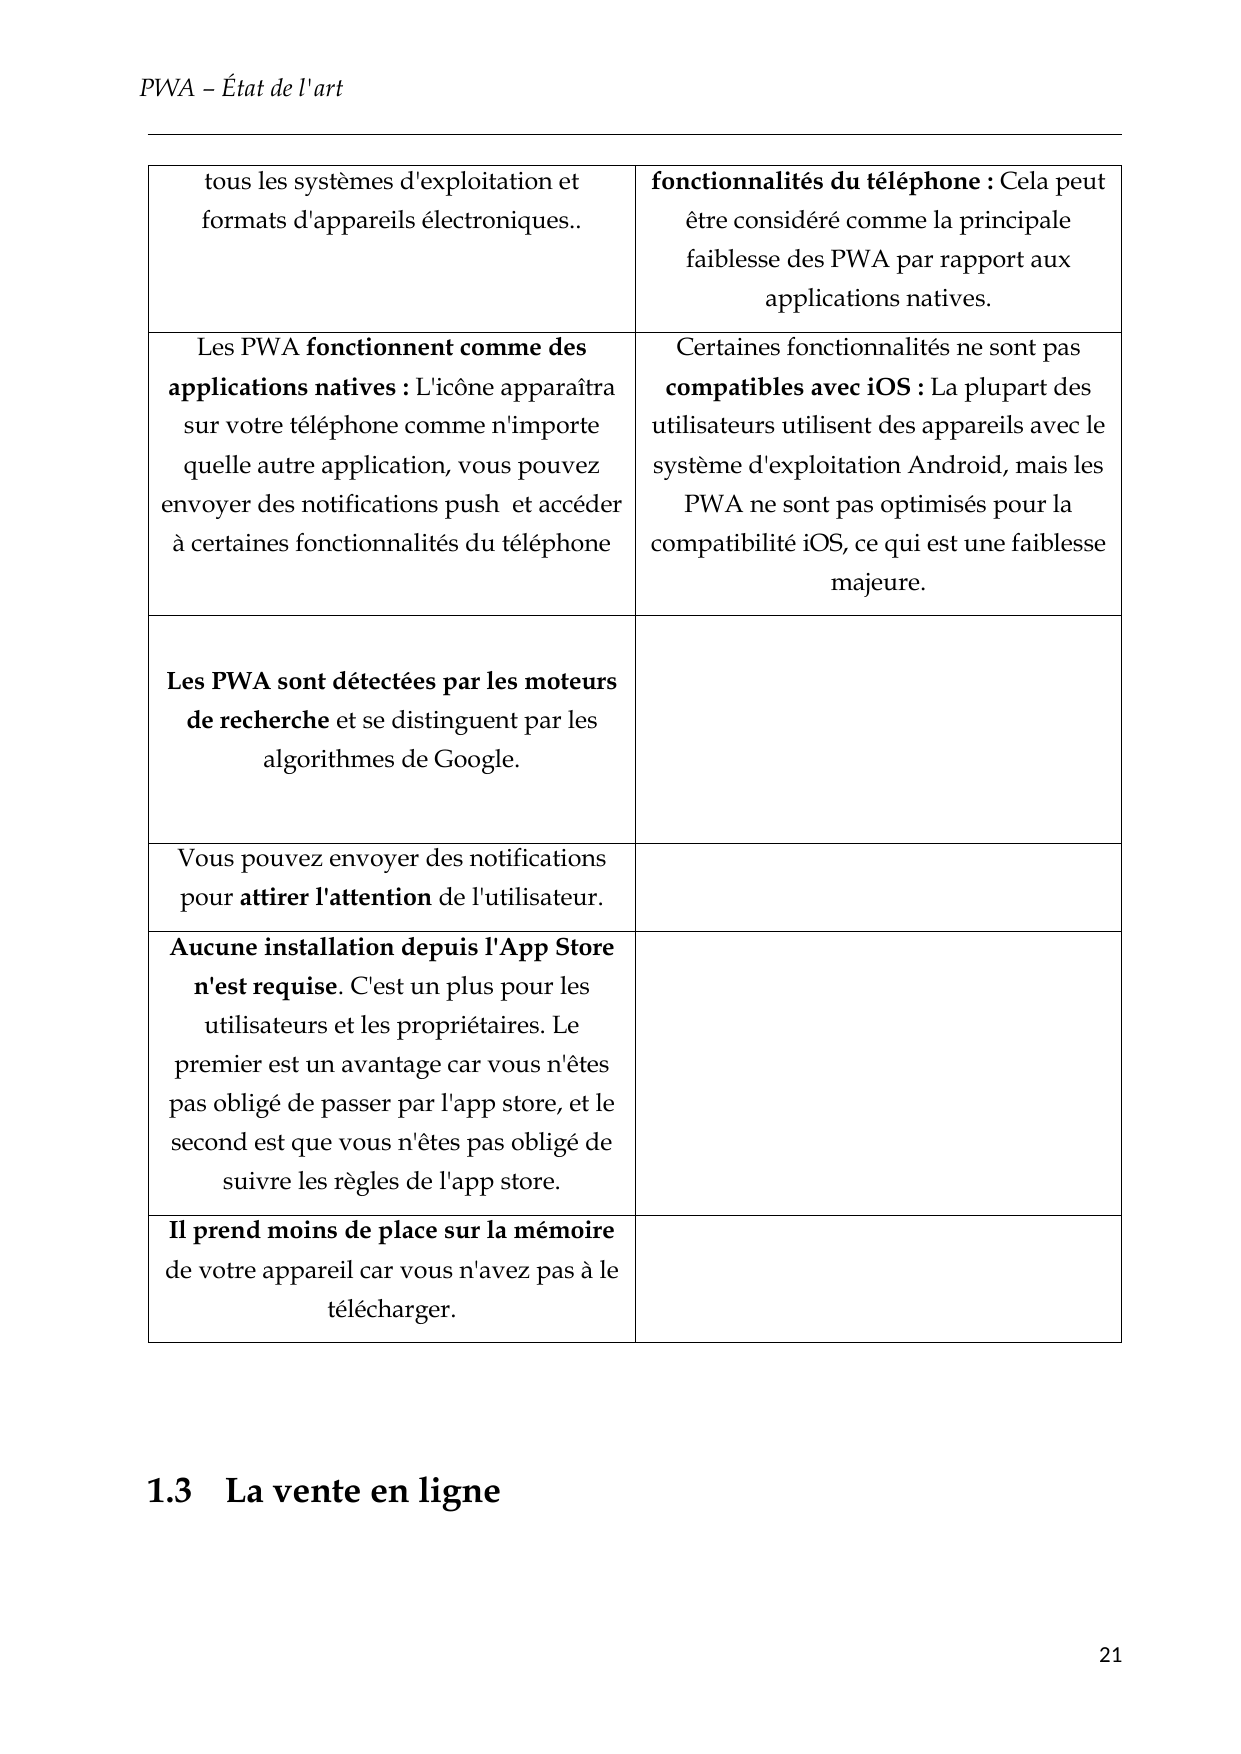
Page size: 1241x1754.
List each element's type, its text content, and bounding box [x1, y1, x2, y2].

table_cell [149, 166, 635, 332]
table_cell Les PWA sont détectées par les moteurs de recherche et se distinguent par les algorithmes de Google. [149, 616, 635, 843]
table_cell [636, 166, 1121, 332]
table_cell Les PWA fonctionnent comme des applications natives : L'icône apparaîtra sur votre téléphone comme n'importe quelle autre application, vous pouvez envoyer des notifications push et accéder à certaines fonctionnalités du téléphone [149, 333, 635, 615]
table_cell [636, 1216, 1121, 1342]
table_cell [636, 844, 1121, 931]
list La vente en ligne [148, 1469, 1122, 1512]
table_cell [636, 932, 1121, 1215]
table_cell [636, 616, 1121, 843]
table_cell Vous pouvez envoyer des notifications pour attirer l'attention de l'utilisateur. [149, 844, 635, 931]
table_cell Il prend moins de place sur la mémoire de votre appareil car vous n'avez pas à le télécharger. [149, 1216, 635, 1342]
table_cell Certaines fonctionnalités ne sont pas compatibles avec iOS : La plupart des utilisateurs utilisent des appareils avec le système d'exploitation Android, mais les PWA ne sont pas optimisés pour la compatibilité iOS, ce qui est une faiblesse majeure. [636, 333, 1121, 615]
table_cell Aucune installation depuis l'App Store n'est requise. C'est un plus pour les utilisateurs et les propriétaires. Le premier est un avantage car vous n'êtes pas obligé de passer par l'app store, et le second est que vous n'êtes pas obligé de suivre les règles de l'app store. [149, 932, 635, 1215]
